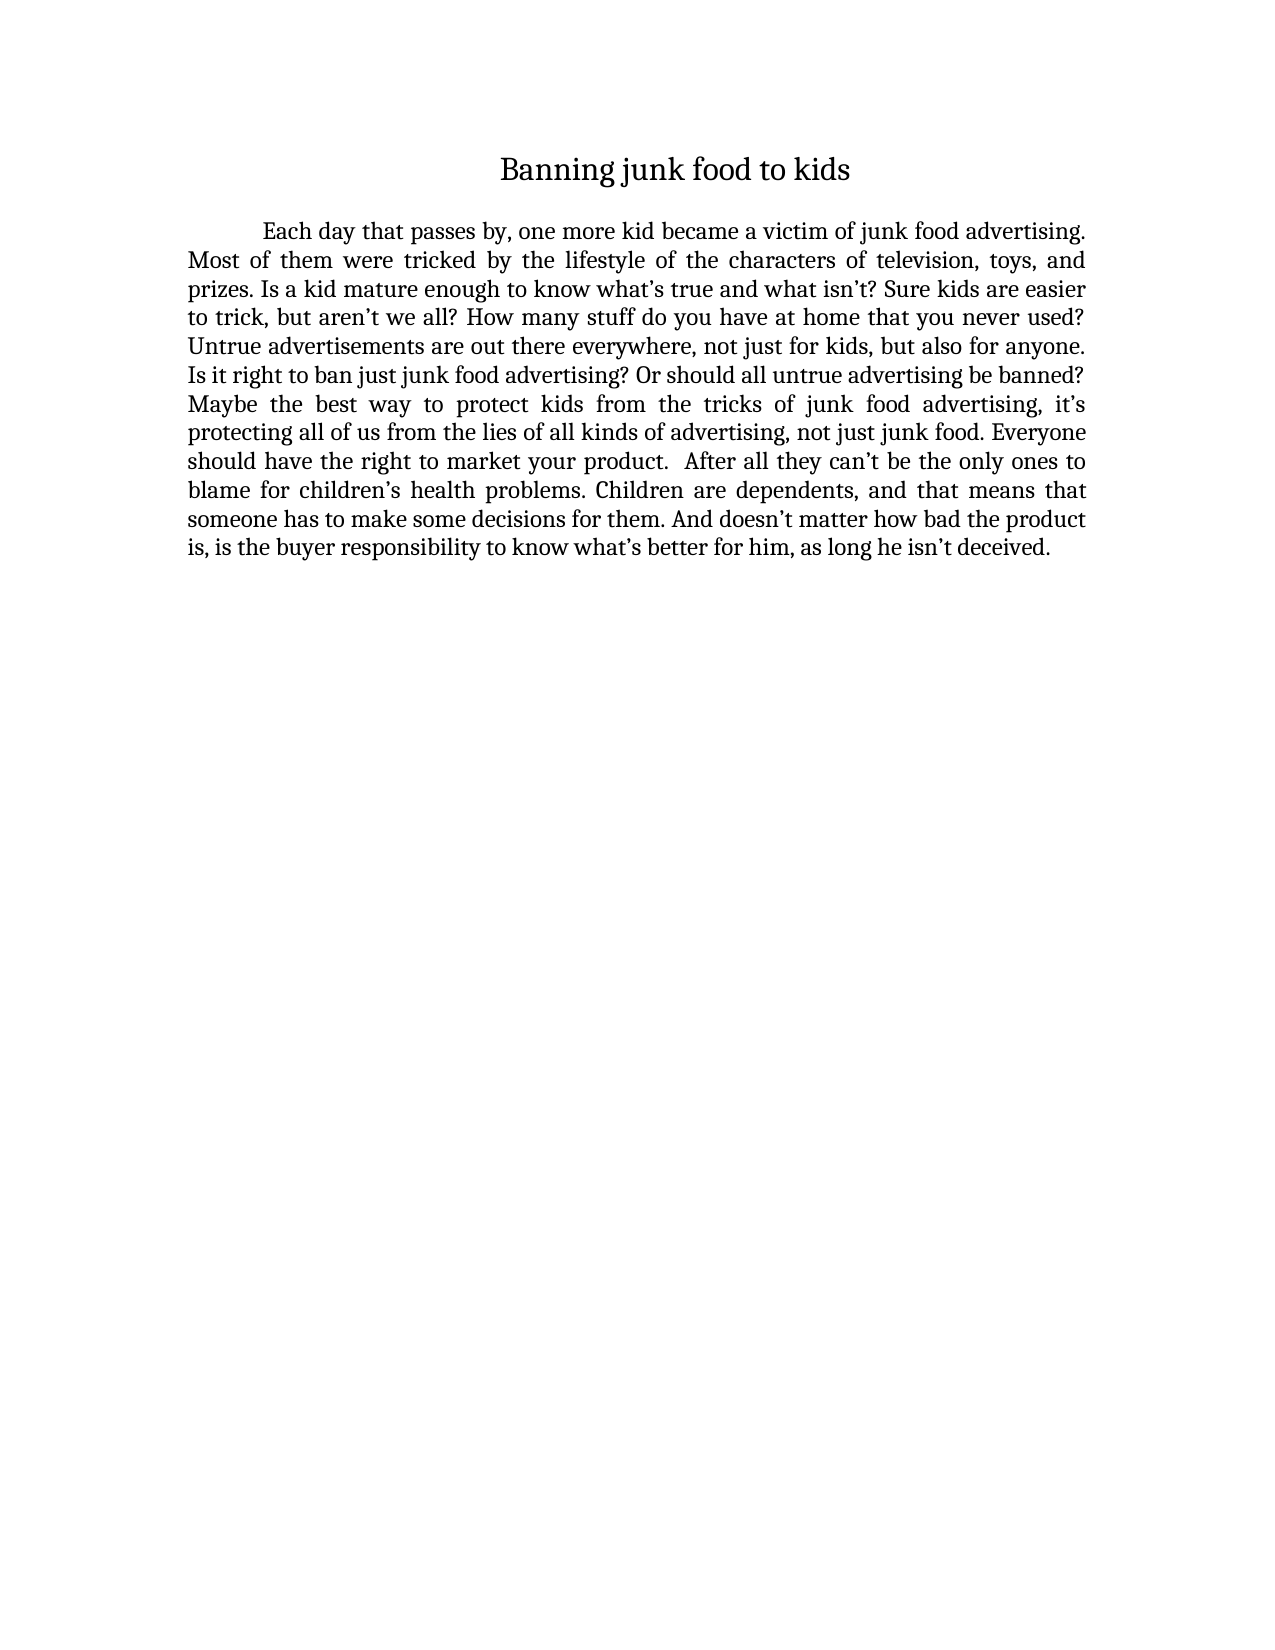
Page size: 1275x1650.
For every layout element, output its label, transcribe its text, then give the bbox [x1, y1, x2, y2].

text Each day that passes by, one more kid became a victim of junk food advertising. Most of them were tricked by the lifestyle of the characters of television, toys, and prizes. Is a kid mature enough to know what’s true and what isn’t? Sure kids are easier to trick, but aren’t we all? How many stuff do you have at home that you never used? Untrue advertisements are out there everywhere, not just for kids, but also for anyone. Is it right to ban just junk food advertising? Or should all untrue advertising be banned? Maybe the best way to protect kids from the tricks of junk food advertising, it’s protecting all of us from the lies of all kinds of advertising, not just junk food. Everyone should have the right to market your product. After all they can’t be the only ones to blame for children’s health problems. Children are dependents, and that means that someone has to make some decisions for them. And doesn’t matter how bad the product is, is the buyer responsibility to know what’s better for him, as long he isn’t deceived. [187, 217, 1087, 562]
text Banning junk food to kids [187, 150, 1087, 188]
